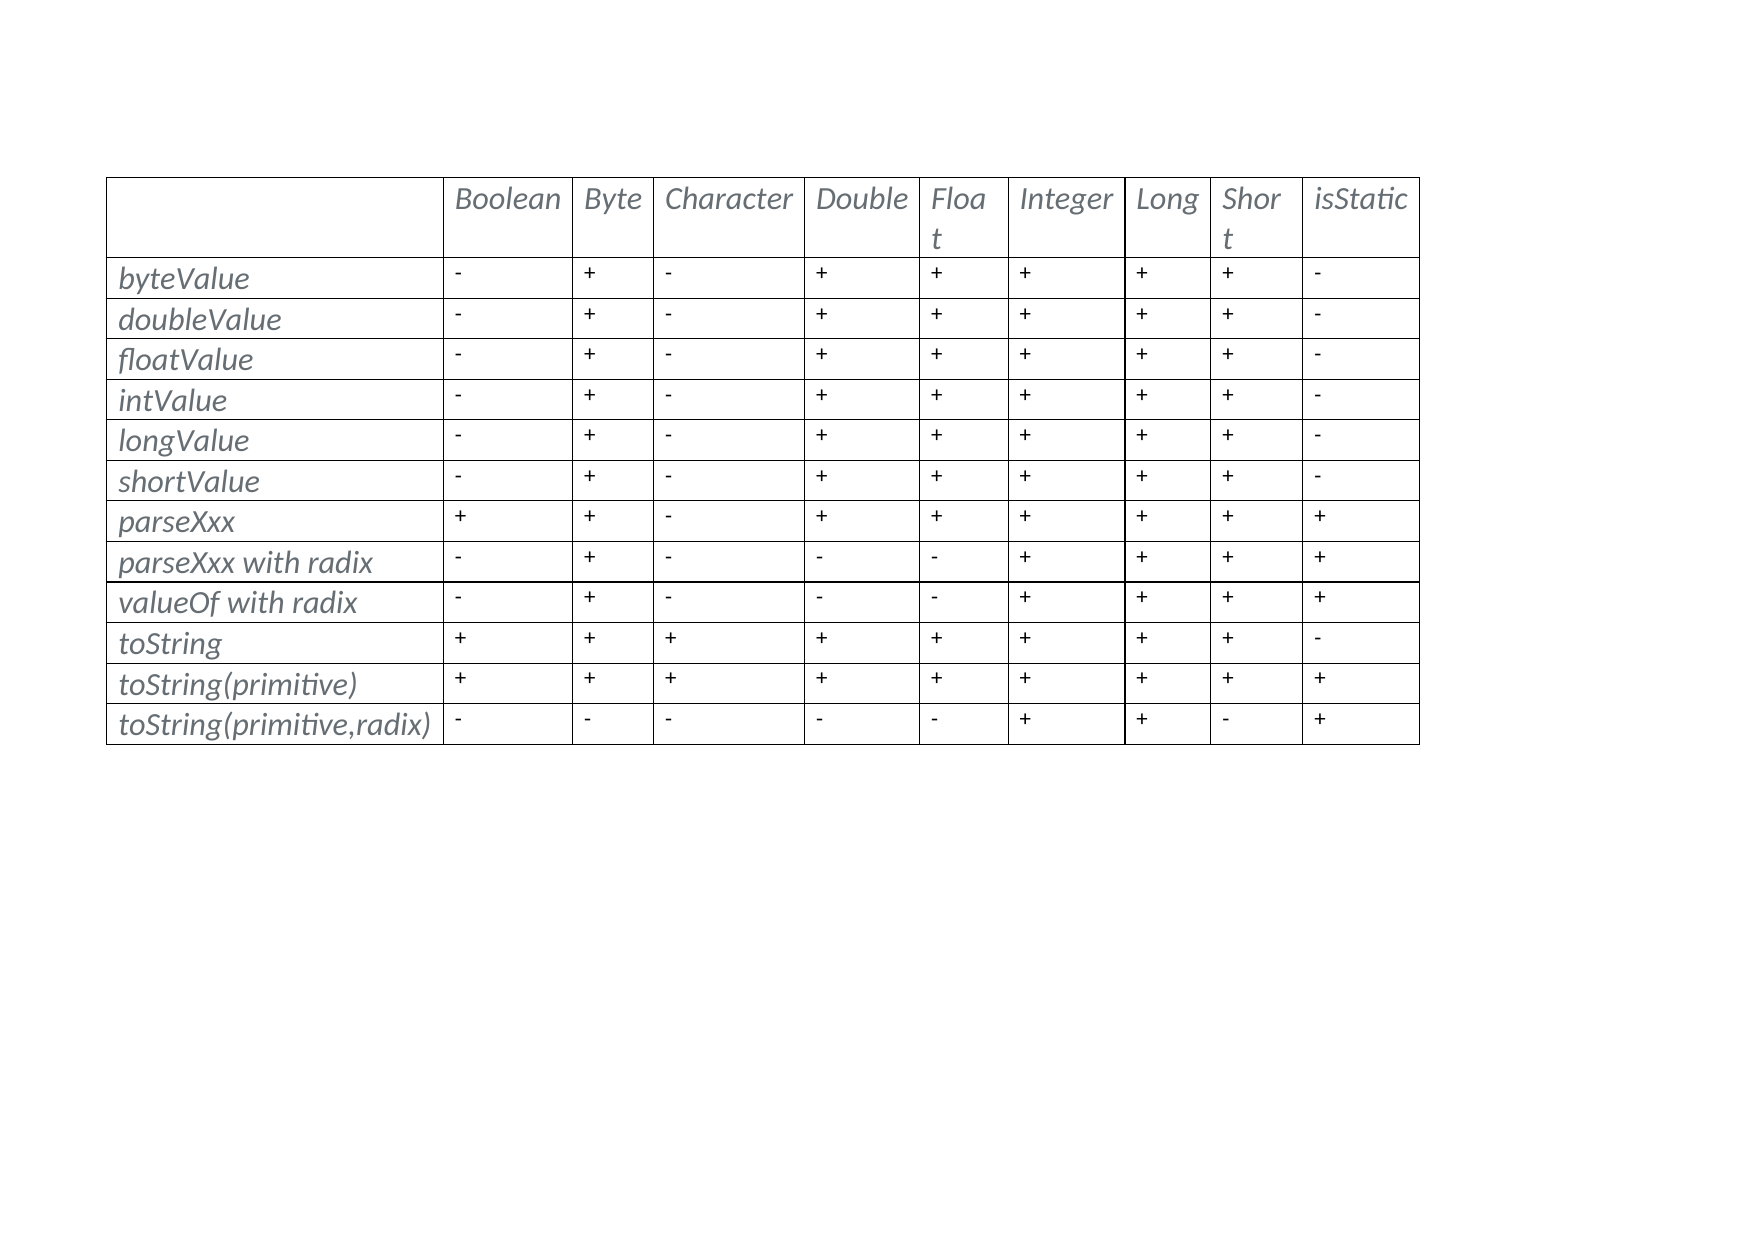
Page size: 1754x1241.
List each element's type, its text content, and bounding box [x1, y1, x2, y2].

table_cell + [1126, 501, 1210, 541]
table_cell parseXxx [107, 501, 443, 541]
table_cell + [1009, 704, 1124, 743]
table_cell + [1211, 380, 1302, 419]
table_cell + [1211, 501, 1302, 541]
table_cell + [573, 339, 653, 379]
table_cell + [1211, 623, 1302, 662]
table_cell + [573, 501, 653, 541]
table_cell - [444, 583, 572, 622]
table_cell + [1126, 299, 1210, 338]
table_cell + [444, 664, 572, 703]
table_cell - [654, 258, 804, 298]
table_cell + [920, 623, 1008, 662]
table_cell + [920, 258, 1008, 298]
table_cell - [444, 542, 572, 581]
table_header isStatic [1303, 178, 1419, 257]
table_cell + [805, 258, 919, 298]
table_cell + [573, 420, 653, 460]
table_header Float [920, 178, 1008, 257]
table_cell toString(primitive) [107, 664, 443, 703]
table_header [107, 178, 443, 257]
table_cell - [1303, 380, 1419, 419]
table_cell - [1303, 623, 1419, 662]
table_cell - [654, 583, 804, 622]
table_cell - [1303, 258, 1419, 298]
table_cell - [1211, 704, 1302, 743]
table_cell - [654, 501, 804, 541]
table_cell - [444, 461, 572, 500]
table_cell + [1211, 299, 1302, 338]
table_cell + [1126, 664, 1210, 703]
table_cell + [805, 339, 919, 379]
table_cell + [654, 623, 804, 662]
table_cell + [805, 299, 919, 338]
table_cell + [1126, 258, 1210, 298]
table_header Integer [1009, 178, 1124, 257]
table_cell - [444, 704, 572, 743]
table_cell + [1009, 380, 1124, 419]
table_cell + [805, 664, 919, 703]
table_cell + [654, 664, 804, 703]
table_cell + [1126, 583, 1210, 622]
table_cell + [1126, 461, 1210, 500]
table_cell - [573, 704, 653, 743]
table_cell - [1303, 299, 1419, 338]
table_cell + [805, 380, 919, 419]
table_cell - [654, 299, 804, 338]
table_cell longValue [107, 420, 443, 460]
table_cell + [573, 623, 653, 662]
table_cell - [654, 704, 804, 743]
table_cell - [444, 339, 572, 379]
table_cell + [920, 461, 1008, 500]
table_cell - [920, 704, 1008, 743]
table_cell + [1211, 258, 1302, 298]
table_cell intValue [107, 380, 443, 419]
table_cell + [1211, 664, 1302, 703]
table_cell + [1009, 542, 1124, 581]
table_cell + [1009, 420, 1124, 460]
table_cell + [1126, 380, 1210, 419]
table_cell - [444, 380, 572, 419]
table_header Boolean [444, 178, 572, 257]
table_cell parseXxx with radix [107, 542, 443, 581]
table_cell - [654, 380, 804, 419]
table_cell - [805, 704, 919, 743]
table_cell + [920, 380, 1008, 419]
table_cell + [573, 380, 653, 419]
table_cell + [1009, 501, 1124, 541]
table_cell + [1009, 623, 1124, 662]
table_cell + [1009, 299, 1124, 338]
table_cell - [1303, 420, 1419, 460]
table_cell valueOf with radix [107, 583, 443, 622]
table_cell + [1126, 542, 1210, 581]
table_cell + [805, 420, 919, 460]
table_cell toString(primitive,radix) [107, 704, 443, 743]
table_cell + [1211, 583, 1302, 622]
table_cell + [444, 501, 572, 541]
table_cell - [1303, 461, 1419, 500]
table_header Byte [573, 178, 653, 257]
table_cell + [1211, 420, 1302, 460]
table_cell + [920, 420, 1008, 460]
table_cell + [1303, 664, 1419, 703]
table_cell doubleValue [107, 299, 443, 338]
table_cell - [920, 583, 1008, 622]
table_cell + [573, 664, 653, 703]
table_cell + [1126, 339, 1210, 379]
table_cell + [1009, 461, 1124, 500]
table_header Long [1126, 178, 1210, 257]
table_cell + [1126, 704, 1210, 743]
table_cell + [1303, 542, 1419, 581]
table_cell + [1009, 583, 1124, 622]
table_cell - [654, 542, 804, 581]
table_header Short [1211, 178, 1302, 257]
table_cell + [573, 583, 653, 622]
table_cell - [920, 542, 1008, 581]
table_cell floatValue [107, 339, 443, 379]
table_cell - [654, 420, 804, 460]
table_cell + [1211, 461, 1302, 500]
table_cell + [573, 299, 653, 338]
table_cell + [1126, 420, 1210, 460]
table_cell - [444, 420, 572, 460]
table_cell - [805, 583, 919, 622]
table_cell + [1303, 704, 1419, 743]
table_cell - [805, 542, 919, 581]
table_cell + [1303, 501, 1419, 541]
table_cell + [920, 501, 1008, 541]
table_cell byteValue [107, 258, 443, 298]
table_cell + [805, 501, 919, 541]
table_cell + [920, 299, 1008, 338]
table_cell + [444, 623, 572, 662]
table_cell + [1211, 542, 1302, 581]
table_cell + [805, 461, 919, 500]
table_cell + [1009, 664, 1124, 703]
table_cell shortValue [107, 461, 443, 500]
table_cell + [1009, 258, 1124, 298]
table_cell + [1126, 623, 1210, 662]
table_cell + [1303, 583, 1419, 622]
table_cell toString [107, 623, 443, 662]
table_cell + [573, 258, 653, 298]
table_cell - [444, 258, 572, 298]
table_header Double [805, 178, 919, 257]
table_cell - [654, 339, 804, 379]
table_cell - [654, 461, 804, 500]
table_cell + [573, 461, 653, 500]
table_cell + [805, 623, 919, 662]
table_cell + [1211, 339, 1302, 379]
table_cell - [1303, 339, 1419, 379]
table_header Character [654, 178, 804, 257]
table_cell - [444, 299, 572, 338]
table_cell + [920, 339, 1008, 379]
table_cell + [1009, 339, 1124, 379]
table_cell + [920, 664, 1008, 703]
table_cell + [573, 542, 653, 581]
